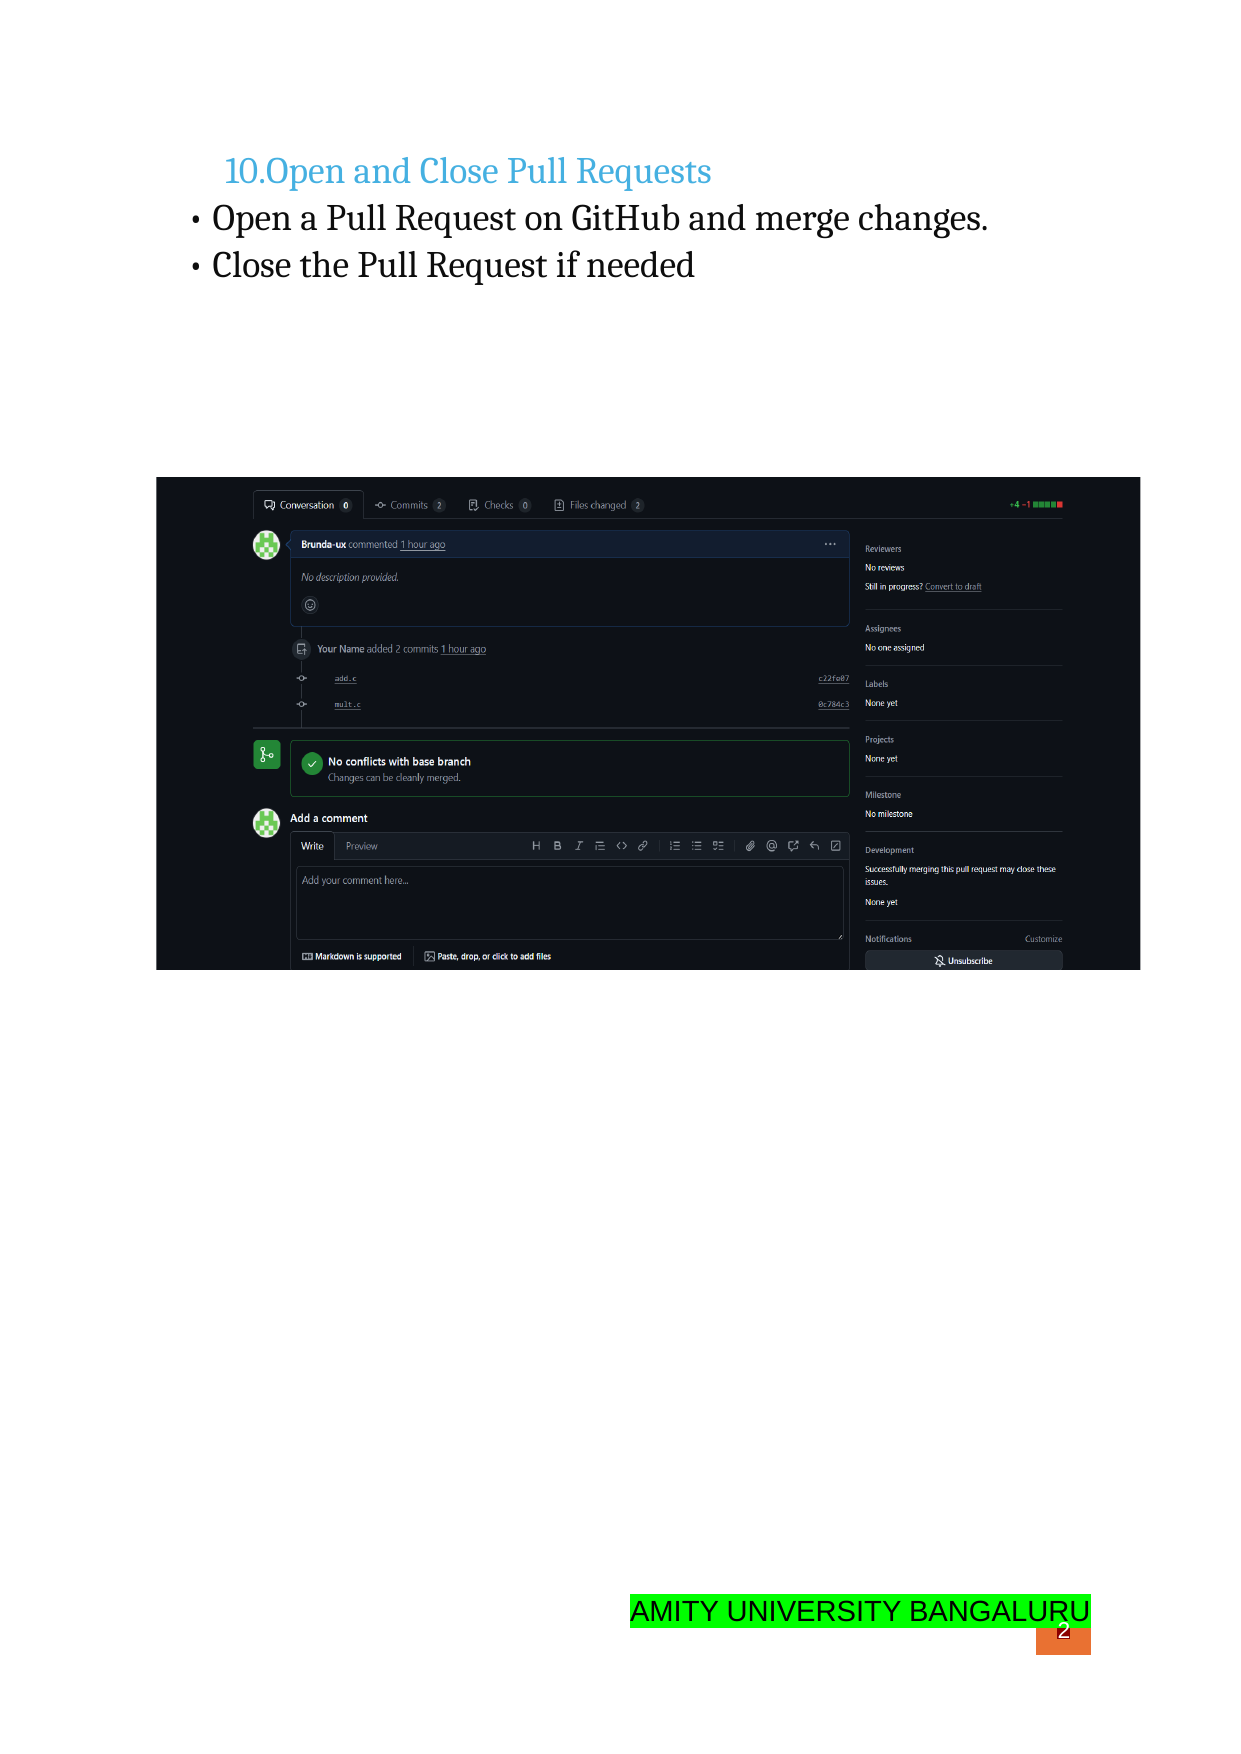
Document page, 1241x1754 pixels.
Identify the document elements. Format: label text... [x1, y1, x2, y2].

list Open a Pull Request on GitHub and merge changes. [187, 197, 1115, 240]
text 10.Open and Close Pull Requests [225, 150, 1212, 193]
picture [156, 477, 1141, 970]
list Close the Pull Request if needed [187, 243, 1115, 287]
